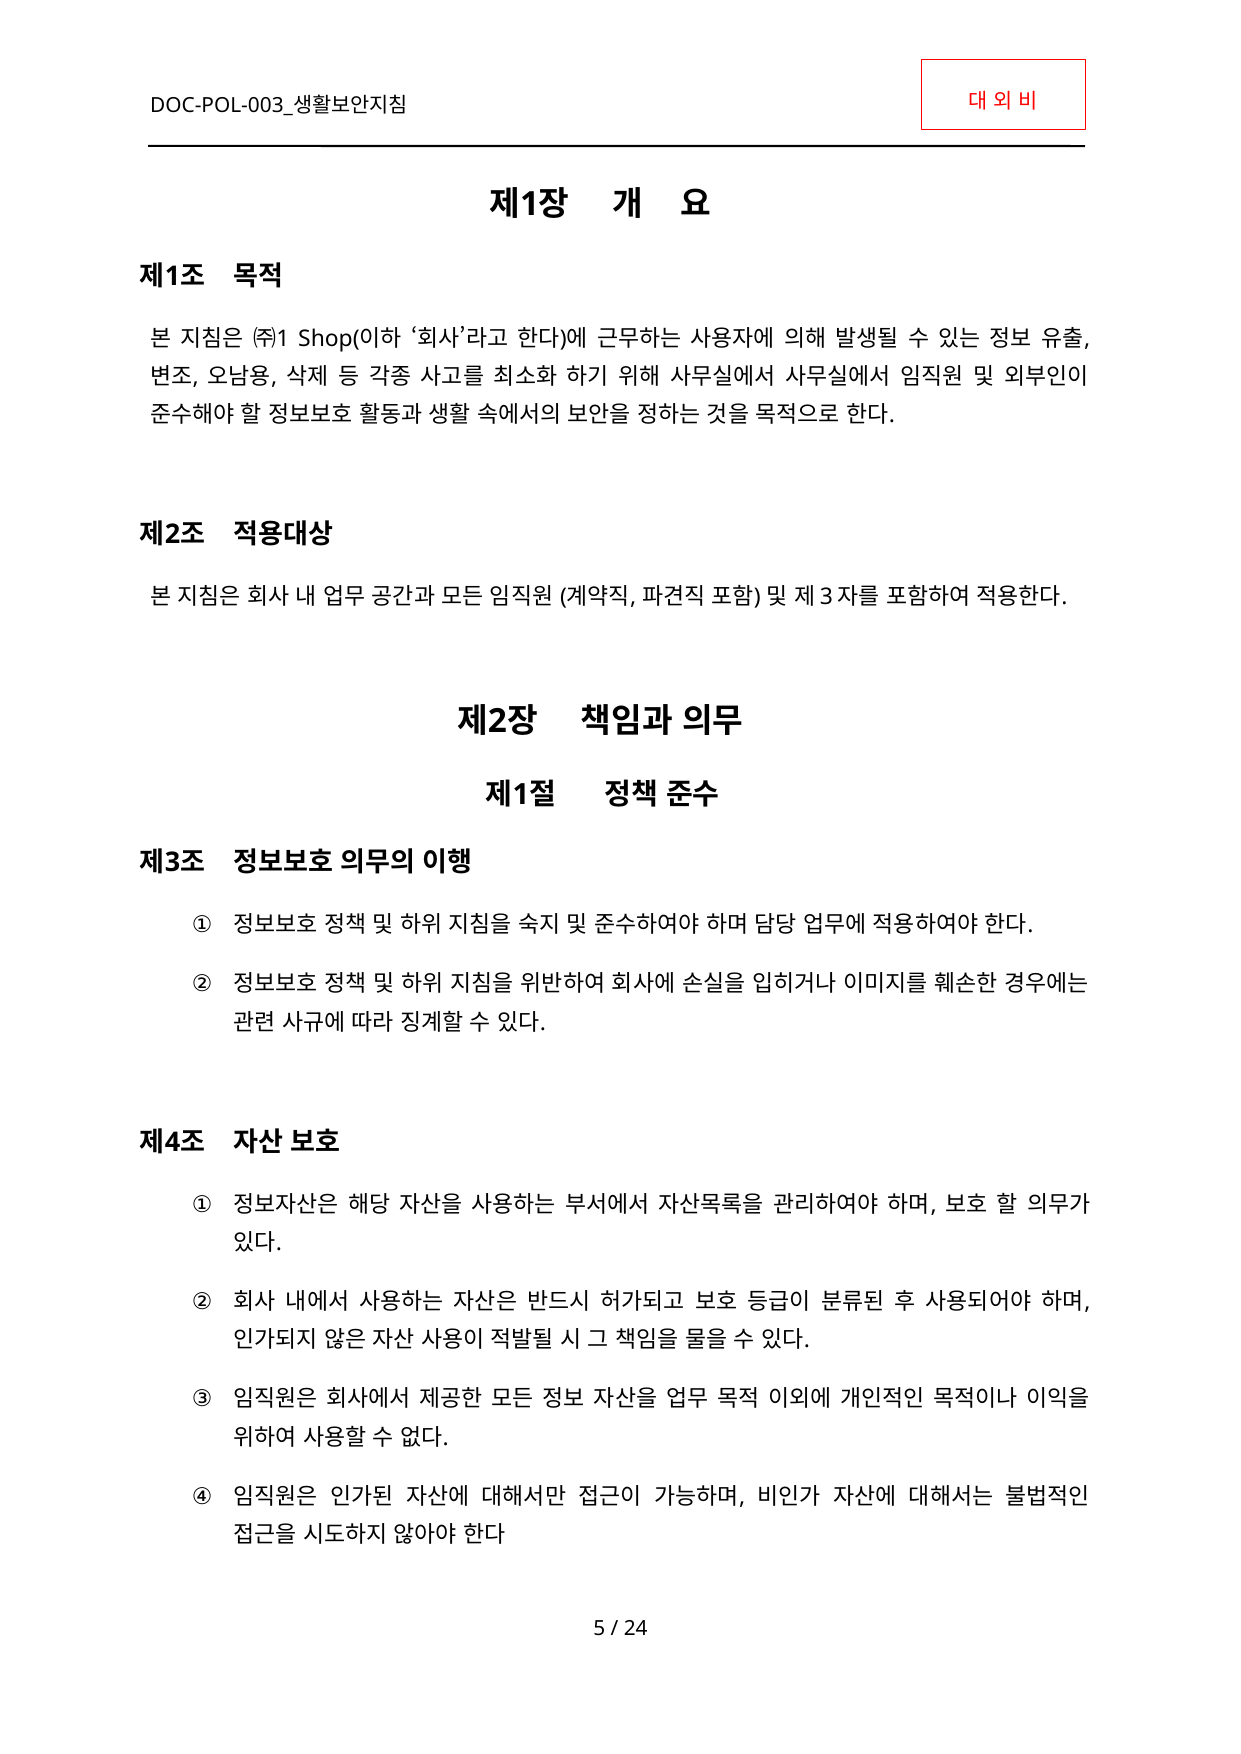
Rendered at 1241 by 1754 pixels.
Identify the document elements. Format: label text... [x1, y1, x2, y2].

text 자산 보호 [139, 1119, 1090, 1159]
text 정보보호 의무의 이행 [139, 840, 1090, 879]
text 정보보호 정책 및 하위 지침을 숙지 및 준수하여야 하며 담당 업무에 적용하여야 한다. [192, 906, 1090, 939]
text 임직원은 인가된 자산에 대해서만 접근이 가능하며, 비인가 자산에 대해서는 불법적인 접근을 시도하지 않아야 한다 [192, 1478, 1090, 1549]
text 정책 준수 [150, 771, 1090, 813]
text 본 지침은 회사 내 업무 공간과 모든 임직원 (계약직, 파견직 포함) 및 제3자를 포함하여 적용한다. [150, 578, 1090, 611]
text 목적 [139, 254, 1090, 293]
text 개 요 [150, 177, 1090, 226]
text 회사 내에서 사용하는 자산은 반드시 허가되고 보호 등급이 분류된 후 사용되어야 하며, 인가되지 않은 자산 사용이 적발될 시 그 책임을 물을 수 있다. [192, 1283, 1090, 1354]
text 본 지침은 ㈜1 Shop(이하 ‘회사’라고 한다)에 근무하는 사용자에 의해 발생될 수 있는 정보 유출, 변조, 오남용, 삭제 등 각종 사고를 최소화 하기 위해 사무실에서 사무실에서 임직원 및 외부인이 준수해야 할 정보보호 활동과 생활 속에서의 보안을 정하는 것을 목적으로 한다. [150, 320, 1090, 429]
text 적용대상 [139, 512, 1090, 551]
list 정보자산은 해당 자산을 사용하는 부서에서 자산목록을 관리하여야 하며, 보호 할 의무가 있다. [192, 1186, 1090, 1257]
text 정보보호 정책 및 하위 지침을 위반하여 회사에 손실을 입히거나 이미지를 훼손한 경우에는 관련 사규에 따라 징계할 수 있다. [192, 965, 1090, 1037]
text 책임과 의무 [150, 694, 1090, 742]
text 임직원은 회사에서 제공한 모든 정보 자산을 업무 목적 이외에 개인적인 목적이나 이익을 위하여 사용할 수 없다. [192, 1380, 1090, 1452]
